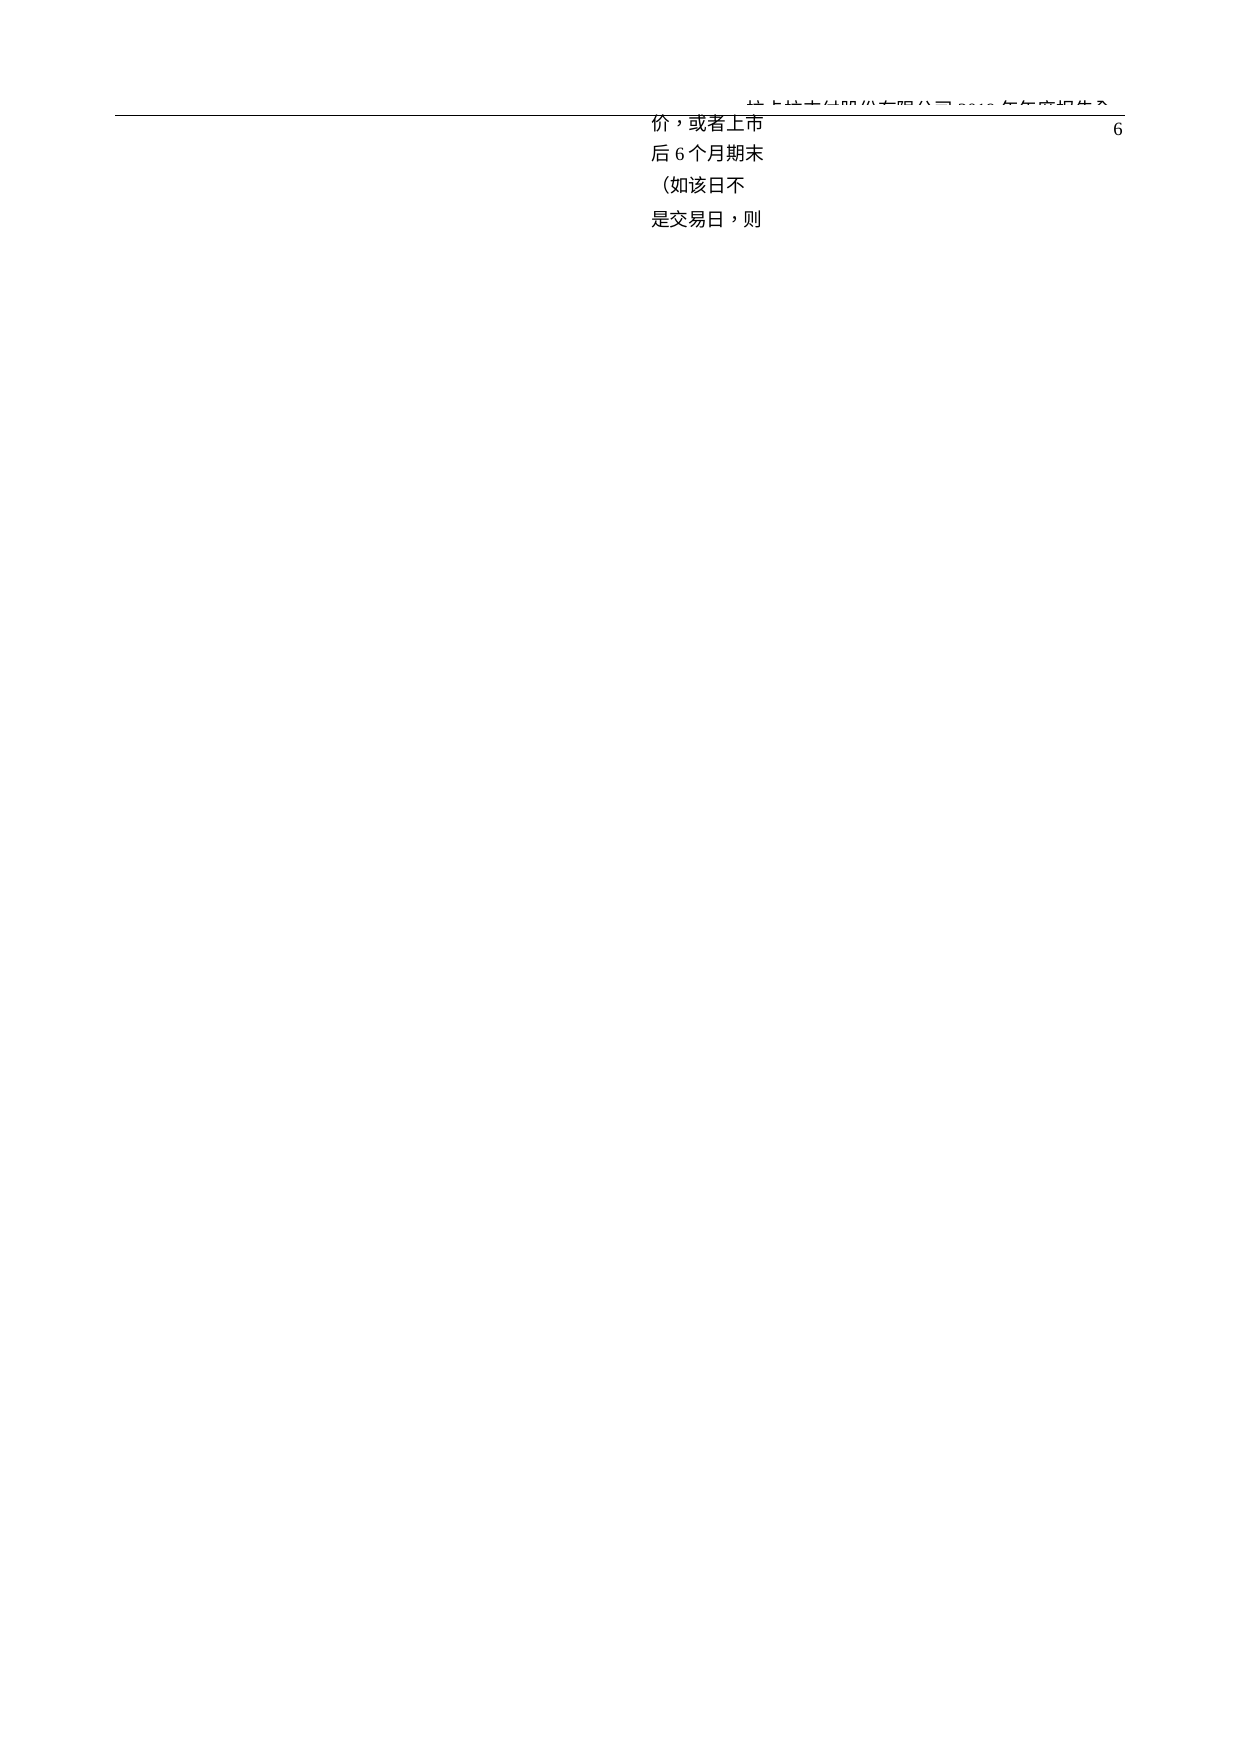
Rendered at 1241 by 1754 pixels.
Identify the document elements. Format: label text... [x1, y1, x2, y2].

text 价，或者上市 6 [651, 110, 1138, 139]
text 后 6 个月期末 [651, 141, 1138, 166]
text （如该日不 是交易日，则 [651, 173, 764, 232]
